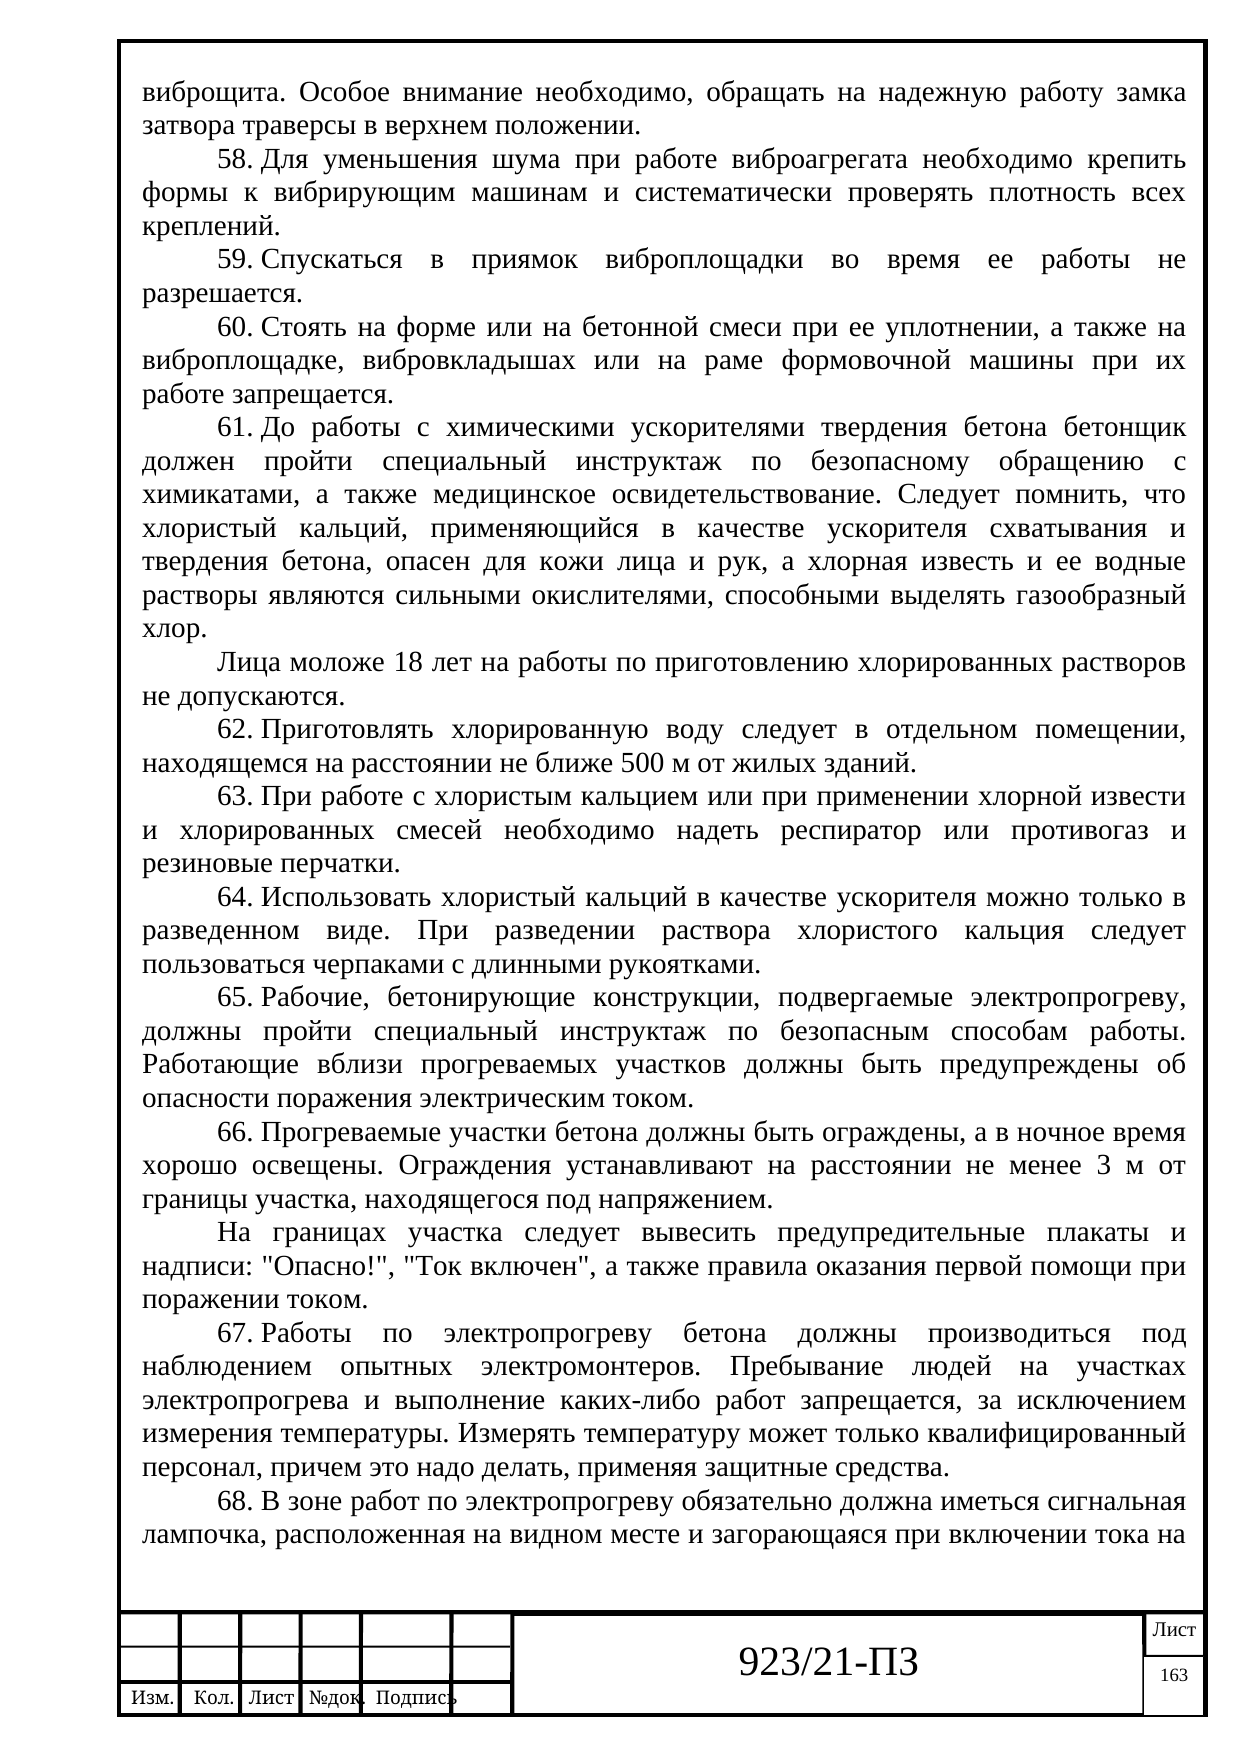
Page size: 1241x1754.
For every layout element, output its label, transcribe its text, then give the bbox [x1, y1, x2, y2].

text 61. До работы с химическими ускорителями твердения бетона бетонщик должен пройти специальный инструктаж по безопасному обращению с химикатами, а также медицинское освидетельствование. Следует помнить, что хлористый кальций, применяющийся в качестве ускорителя схватывания и твердения бетона, опасен для кожи лица и рук, а хлорная известь и ее водные растворы являются сильными окислителями, способными выделять газообразный хлор. [142, 409, 1187, 644]
text 65. Рабочие, бетонирующие конструкции, подвергаемые электропрогреву, должны пройти специальный инструктаж по безопасным способам работы. Работающие вблизи прогреваемых участков должны быть предупреждены об опасности поражения электрическим током. [142, 979, 1187, 1114]
text Лица моложе 18 лет на работы по приготовлению хлорированных растворов не допускаются. [142, 644, 1187, 711]
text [142, 74, 1187, 141]
text 64. Использовать хлористый кальций в качестве ускорителя можно только в разведенном виде. При разведении раствора хлористого кальция следует пользоваться черпаками с длинными рукоятками. [142, 879, 1187, 979]
text 63. При работе с хлористым кальцием или при применении хлорной извести и хлорированных смесей необходимо надеть респиратор или противогаз и резиновые перчатки. [142, 778, 1187, 879]
text 67. Работы по электропрогреву бетона должны производиться под наблюдением опытных электромонтеров. Пребывание людей на участках электропрогрева и выполнение каких-либо работ запрещается, за исключением измерения температуры. Измерять температуру может только квалифицированный персонал, причем это надо делать, применяя защитные средства. [142, 1315, 1187, 1483]
text 66. Прогреваемые участки бетона должны быть ограждены, а в ночное время хорошо освещены. Ограждения устанавливают на расстоянии не менее 3 м от границы участка, находящегося под напряжением. [142, 1114, 1187, 1214]
text 58. Для уменьшения шума при работе виброагрегата необходимо крепить формы к вибрирующим машинам и систематически проверять плотность всех креплений. [142, 141, 1187, 242]
text 62. Приготовлять хлорированную воду следует в отдельном помещении, находящемся на расстоянии не ближе 500 м от жилых зданий. [142, 711, 1187, 778]
text 59. Спускаться в приямок виброплощадки во время ее работы не разрешается. [142, 242, 1187, 309]
text На границах участка следует вывесить предупредительные плакаты и надписи: "Опасно!", "Ток включен", а также правила оказания первой помощи при поражении током. [142, 1214, 1187, 1315]
text 60. Стоять на форме или на бетонной смеси при ее уплотнении, а также на виброплощадке, вибровкладышах или на раме формовочной машины при их работе запрещается. [142, 309, 1187, 409]
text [142, 1483, 1187, 1550]
